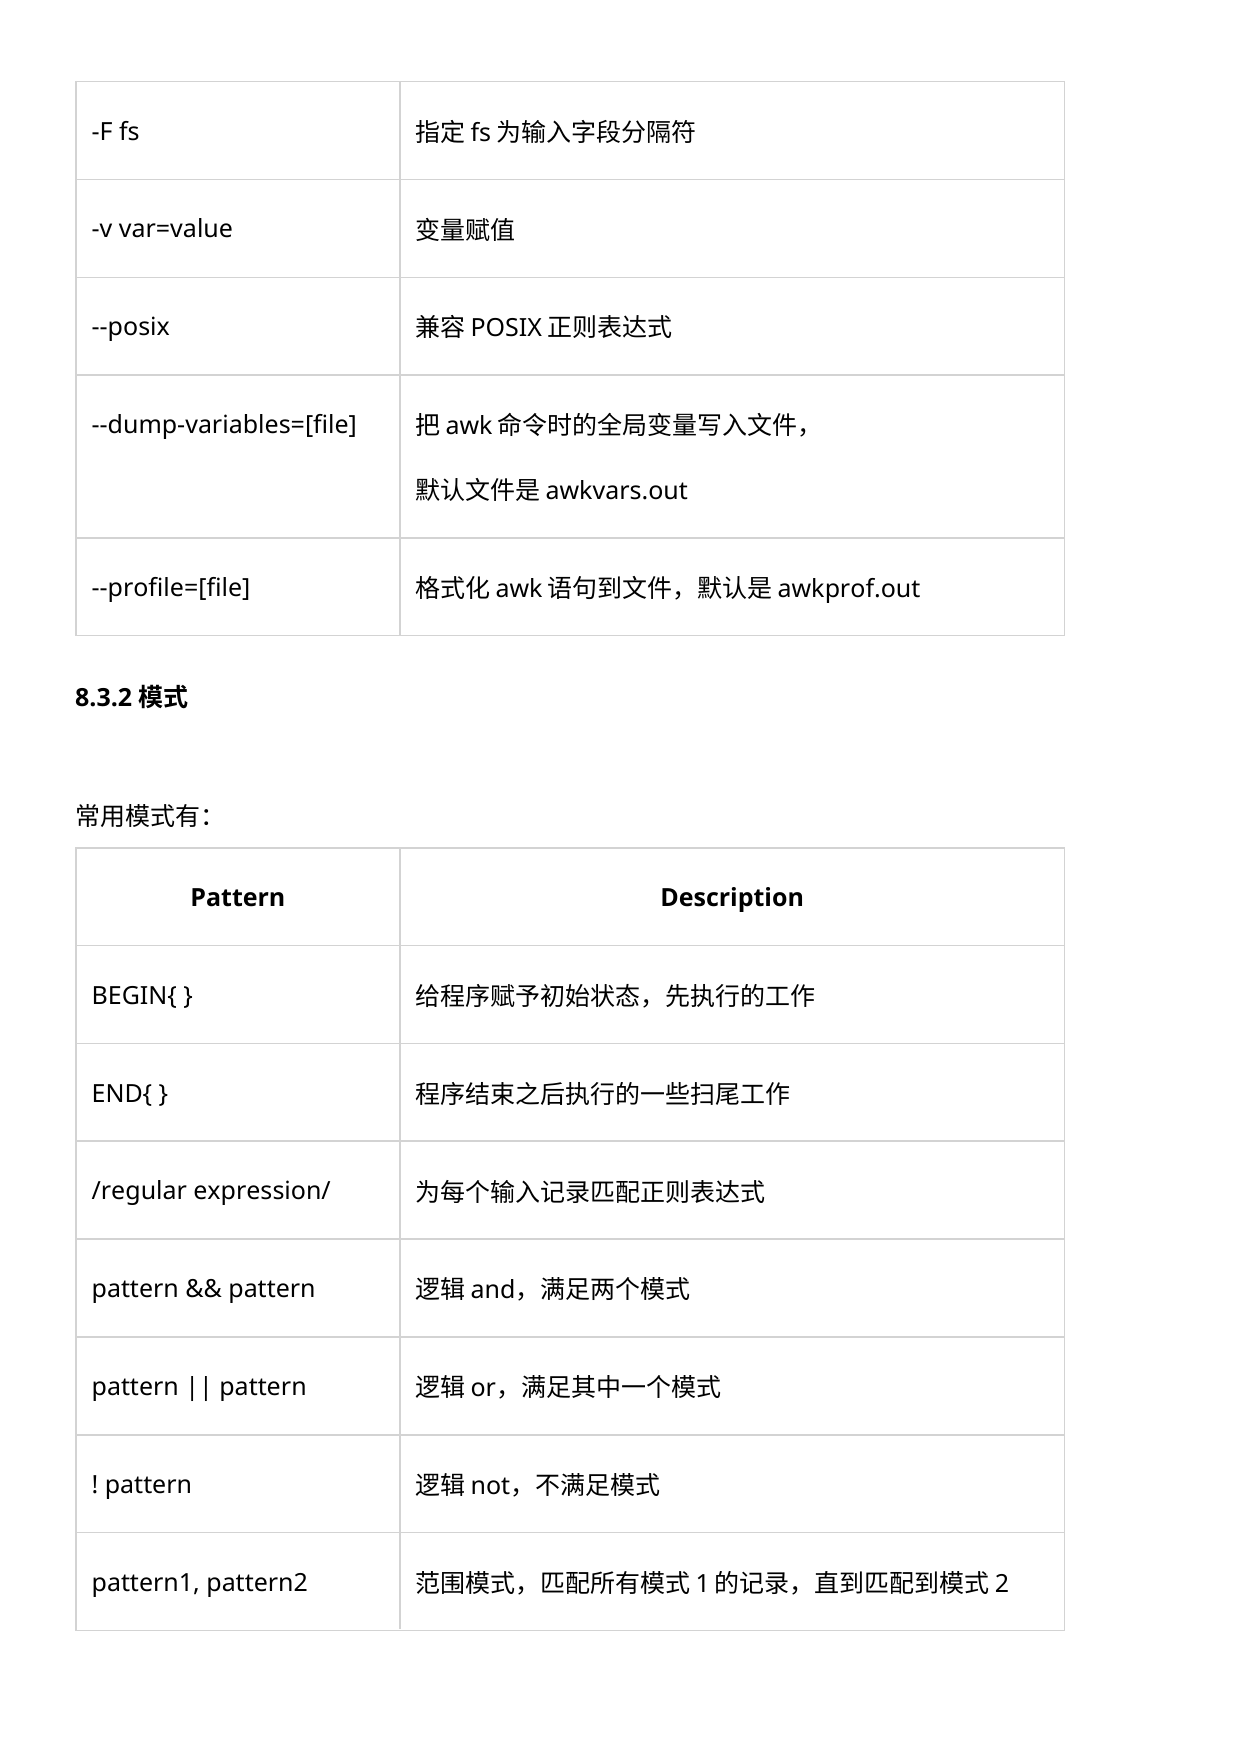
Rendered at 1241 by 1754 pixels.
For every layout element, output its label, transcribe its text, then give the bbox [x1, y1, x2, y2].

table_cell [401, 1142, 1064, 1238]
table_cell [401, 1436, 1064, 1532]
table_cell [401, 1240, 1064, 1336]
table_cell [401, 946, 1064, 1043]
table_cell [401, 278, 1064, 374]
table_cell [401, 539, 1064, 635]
subtitle 8.3.2 模式 [75, 663, 1165, 728]
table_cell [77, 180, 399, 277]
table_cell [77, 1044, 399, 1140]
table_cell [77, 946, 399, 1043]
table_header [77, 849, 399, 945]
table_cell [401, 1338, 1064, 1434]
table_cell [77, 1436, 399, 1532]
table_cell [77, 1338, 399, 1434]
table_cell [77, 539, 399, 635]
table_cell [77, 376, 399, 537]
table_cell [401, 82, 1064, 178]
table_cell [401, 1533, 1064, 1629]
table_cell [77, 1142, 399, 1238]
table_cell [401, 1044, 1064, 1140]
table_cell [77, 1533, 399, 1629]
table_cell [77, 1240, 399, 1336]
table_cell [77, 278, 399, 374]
text 常用模式有： [75, 782, 1165, 847]
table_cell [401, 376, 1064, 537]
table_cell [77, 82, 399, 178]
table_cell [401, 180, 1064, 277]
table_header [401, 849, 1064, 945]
